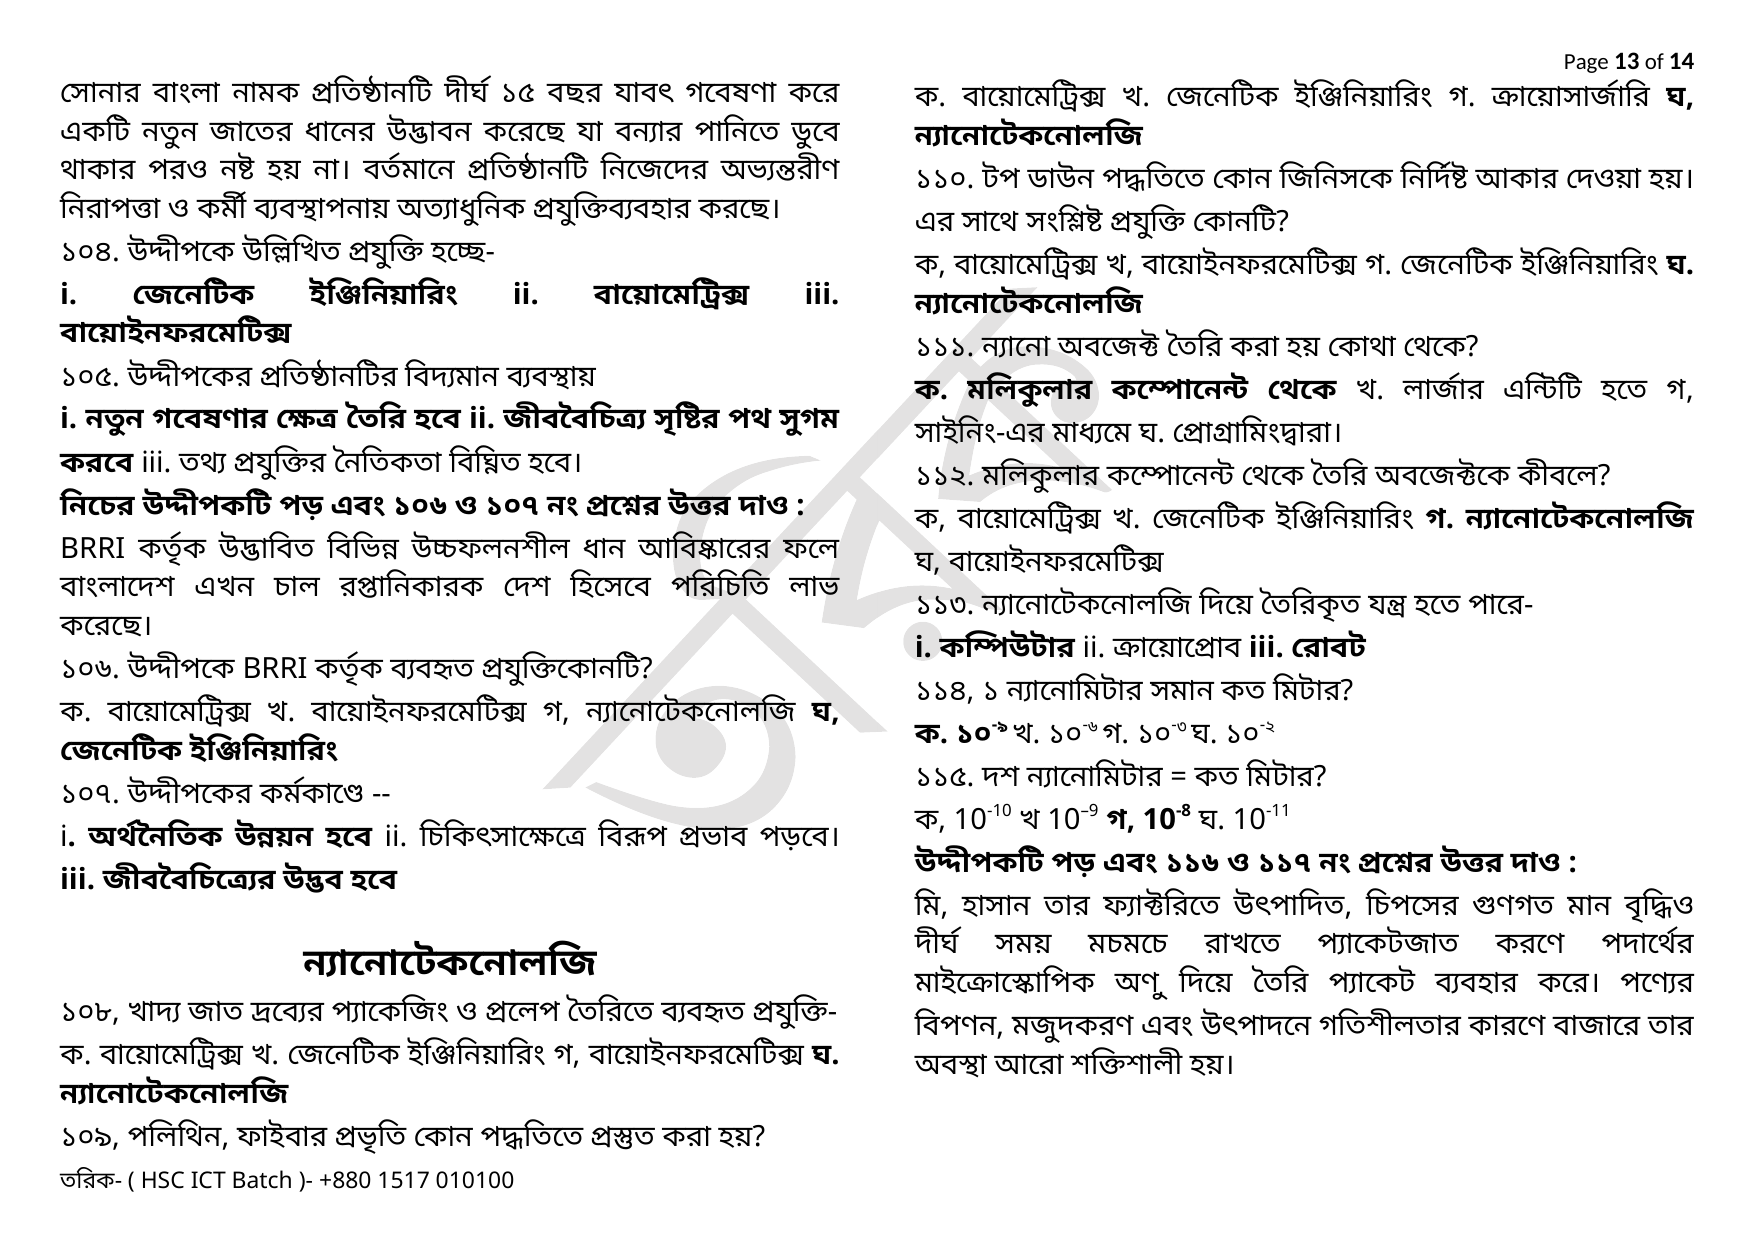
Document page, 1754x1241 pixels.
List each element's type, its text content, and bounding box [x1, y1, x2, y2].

text ১১০. টপ ডাউন পদ্ধতিতে কোন জিনিসকে নির্দিষ্ট আকার দেওয়া হয়। এর সাথে সংশ্লিষ্ট প্রযুক্তি কোনটি? [914, 157, 1694, 243]
text BRRI কর্তৃক উদ্ভাবিত বিভিন্ন উচ্চফলনশীল ধান আবিষ্কারের ফলে বাংলাদেশ এখন চাল রপ্তানিকারক দেশ হিসেবে পরিচিতি লাভ করেছে। [60, 527, 839, 647]
text ১০৪. উদ্দীপকে উল্লিখিত প্রযুক্তি হচ্ছে- [60, 230, 839, 273]
text ন্যানোটেকনোলজি [60, 941, 839, 990]
text ক. বায়োমেট্রিক্স খ. জেনেটিক ইঞ্জিনিয়ারিং গ, বায়োইনফরমেটিক্স ঘ. ন্যানোটেকনোলজি [60, 1033, 839, 1115]
text i. অর্থনৈতিক উন্নয়ন হবে ii. চিকিৎসাক্ষেত্রে বিরূপ প্রভাব পড়বে। iii. জীববৈচিত্র্যের উদ্ভব হবে [60, 815, 839, 901]
text ১০৬. উদ্দীপকে BRRI কর্তৃক ব্যবহৃত প্রযুক্তিকোনটি? [60, 647, 839, 690]
text সোনার বাংলা নামক প্রতিষ্ঠানটি দীর্ঘ ১৫ বছর যাবৎ গবেষণা করে একটি নতুন জাতের ধানের উদ্ভাবন করেছে যা বন্যার পানিতে ডুবে থাকার পরও নষ্ট হয় না। বর্তমানে প্রতিষ্ঠানটি নিজেদের অভ্যন্তরীণ নিরাপত্তা ও কর্মী ব্যবস্থাপনায় অত্যাধুনিক প্রযুক্তিব্যবহার করছে। [60, 76, 839, 230]
text ক, 10-10 খ 10–9 গ, 10-8 ঘ. 10-11 [914, 798, 1694, 841]
text ১০৭. উদ্দীপকের কর্মকাণ্ডে -- [60, 772, 839, 815]
text ক. বায়োমেট্রিক্স খ. বায়োইনফরমেটিক্স গ, ন্যানোটেকনোলজি ঘ, জেনেটিক ইঞ্জিনিয়ারিং [60, 690, 839, 772]
text ১১৪, ১ ন্যানোমিটার সমান কত মিটার? [914, 669, 1694, 712]
text ক, বায়োমেট্রিক্স খ, বায়োইনফরমেটিক্স গ. জেনেটিক ইঞ্জিনিয়ারিং ঘ. ন্যানোটেকনোলজি [914, 243, 1694, 325]
text ১১৩. ন্যানোটেকনোলজি দিয়ে তৈরিকৃত যন্ত্র হতে পারে- [914, 583, 1694, 626]
text i. কম্পিউটার ii. ক্রায়োপ্রোব iii. রোবট [914, 626, 1694, 669]
text ক. ১০-৯ খ. ১০-৬ গ. ১০-৩ ঘ. ১০-২ [914, 712, 1694, 755]
text i. জেনেটিক ইঞ্জিনিয়ারিং ii. বায়োমেট্রিক্স iii. বায়োইনফরমেটিক্স [60, 273, 839, 355]
text উদ্দীপকটি পড় এবং ১১৬ ও ১১৭ নং প্রশ্নের উত্তর দাও : [914, 841, 1694, 884]
text ক, বায়োমেট্রিক্স খ. জেনেটিক ইঞ্জিনিয়ারিং গ. ন্যানোটেকনোলজি ঘ, বায়োইনফরমেটিক্স [914, 497, 1694, 583]
text i. নতুন গবেষণার ক্ষেত্র তৈরি হবে ii. জীববৈচিত্র্য সৃষ্টির পথ সুগম করবে iii. তথ্য প্রযুক্তির নৈতিকতা বিঘ্নিত হবে। [60, 398, 839, 484]
text ক. মলিকুলার কম্পোনেন্ট থেকে খ. লার্জার এন্টিটি হতে গ, সাইনিং-এর মাধ্যমে ঘ. প্রোগ্রামিংদ্বারা। [914, 368, 1694, 454]
text ক. বায়োমেট্রিক্স খ. জেনেটিক ইঞ্জিনিয়ারিং গ. ক্রায়োসার্জারি ঘ, ন্যানোটেকনোলজি [914, 76, 1694, 157]
text ১০৮, খাদ্য জাত দ্রব্যের প্যাকেজিং ও প্রলেপ তৈরিতে ব্যবহৃত প্রযুক্তি- [60, 990, 839, 1033]
text ১১৫. দশ ন্যানোমিটার = কত মিটার? [914, 755, 1694, 798]
text মি, হাসান তার ফ্যাক্টরিতে উৎপাদিত, চিপসের গুণগত মান বৃদ্ধিও দীর্ঘ সময় মচমচে রাখতে প্যাকেটজাত করণে পদার্থের মাইক্রোস্কোপিক অণু দিয়ে তৈরি প্যাকেট ব্যবহার করে। পণ্যের বিপণন, মজুদকরণ এবং উৎপাদনে গতিশীলতার কারণে বাজারে তার অবস্থা আরো শক্তিশালী হয়। [914, 884, 1694, 1086]
text ১১১. ন্যানো অবজেক্ট তৈরি করা হয় কোথা থেকে? [914, 325, 1694, 368]
text নিচের উদ্দীপকটি পড় এবং ১০৬ ও ১০৭ নং প্রশ্নের উত্তর দাও : [60, 484, 839, 527]
text ১০৫. উদ্দীপকের প্রতিষ্ঠানটির বিদ্যমান ব্যবস্থায় [60, 355, 839, 398]
text ১০৯, পলিথিন, ফাইবার প্রভৃতি কোন পদ্ধতিতে প্রস্তুত করা হয়? [60, 1115, 839, 1158]
text ১১২. মলিকুলার কম্পোনেন্ট থেকে তৈরি অবজেক্টকে কীবলে? [914, 454, 1694, 497]
